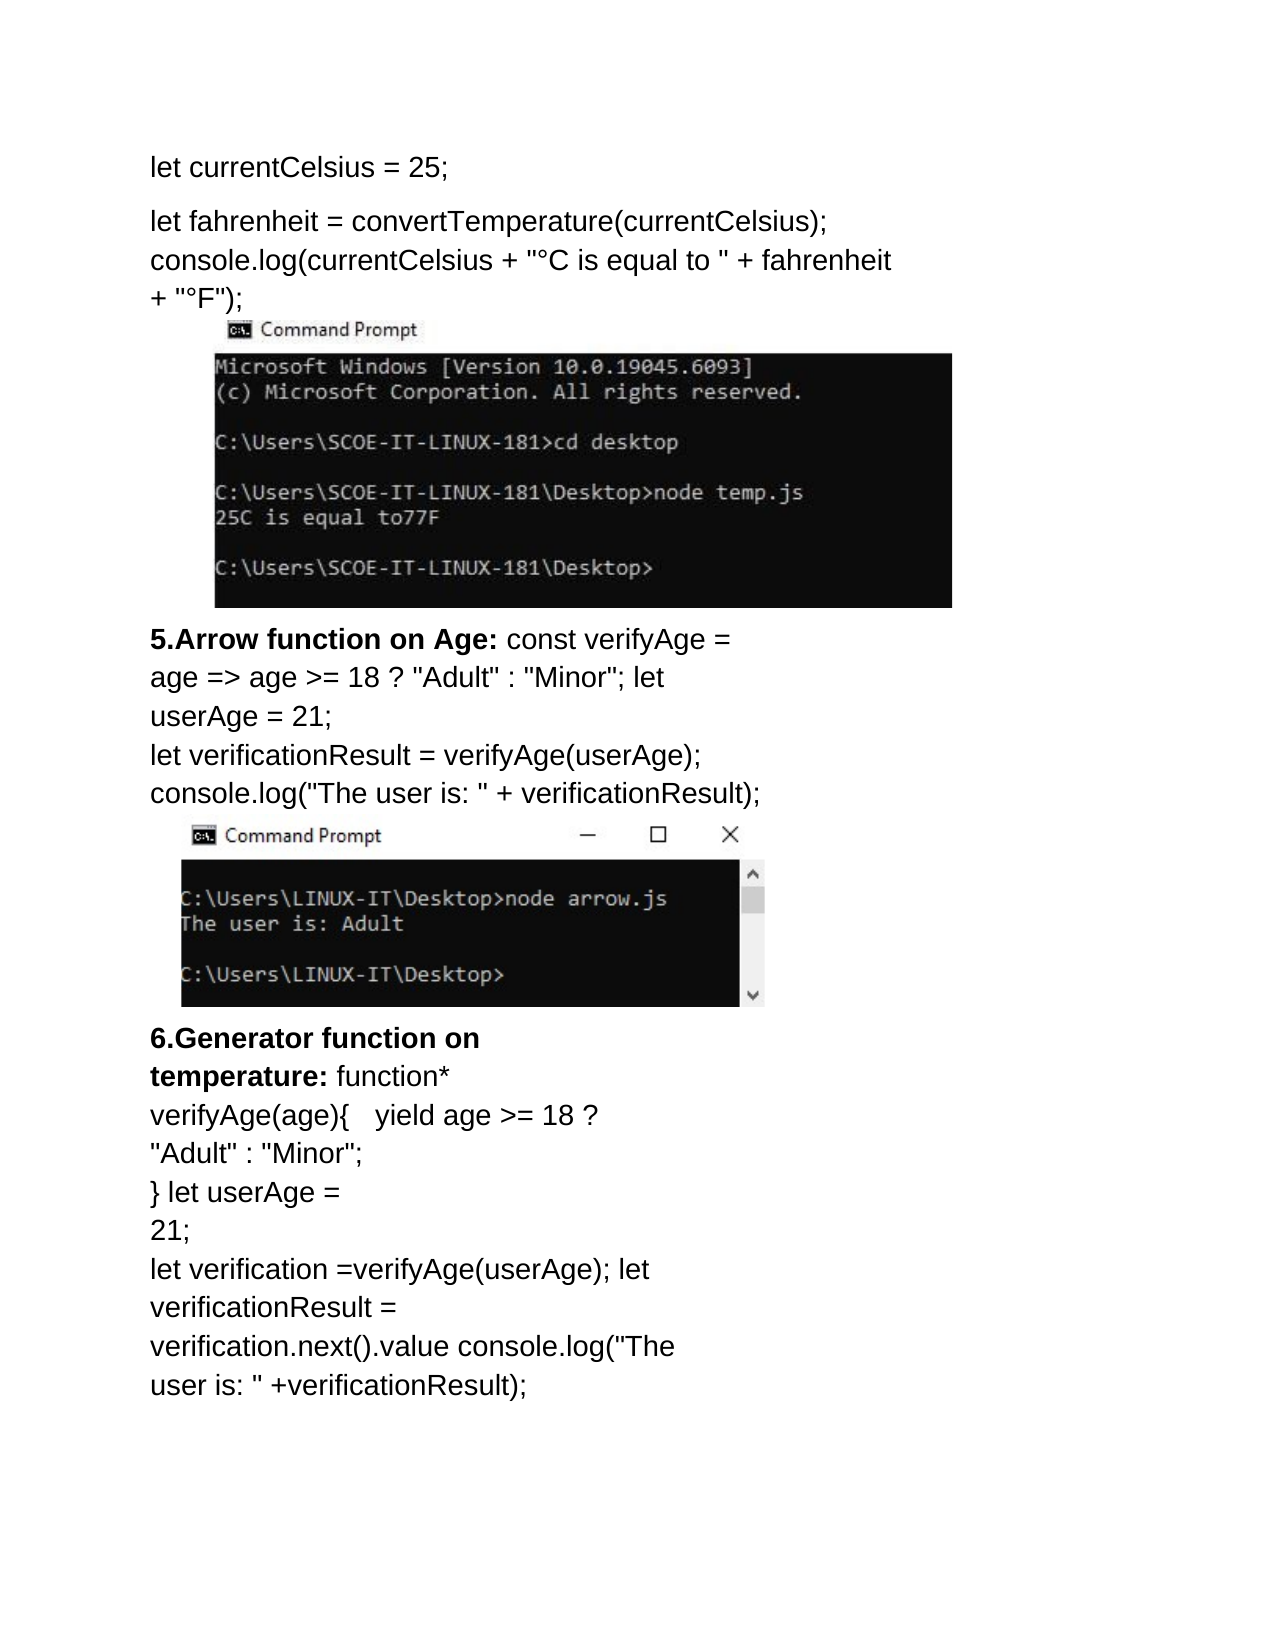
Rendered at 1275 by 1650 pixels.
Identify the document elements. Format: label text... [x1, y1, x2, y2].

text let verificationResult = verifyAge(userAge); console.log("The user is: " + verificationResult); [150, 737, 831, 809]
text let verification =verifyAge(userAge); let verificationResult = verification.next().value console.log("The user is: " +verificationResult); [150, 1252, 689, 1401]
picture [212, 320, 953, 608]
text let fahrenheit = convertTemperature(currentCelsius); console.log(currentCelsius + "°C is equal to " + fahrenheit + "°F"); [150, 204, 917, 315]
text let currentCelsius = 25; [150, 150, 917, 183]
text 6.Generator function on temperature: function* verifyAge(age){ yield age >= 18 ? "Adult" : "Minor"; [150, 1021, 614, 1170]
picture [181, 814, 765, 1007]
text } let userAge = 21; [150, 1175, 381, 1247]
text 5.Arrow function on Age: const verifyAge = age => age >= 18 ? "Adult" : "Minor"; let userAge = 21; [150, 622, 781, 732]
